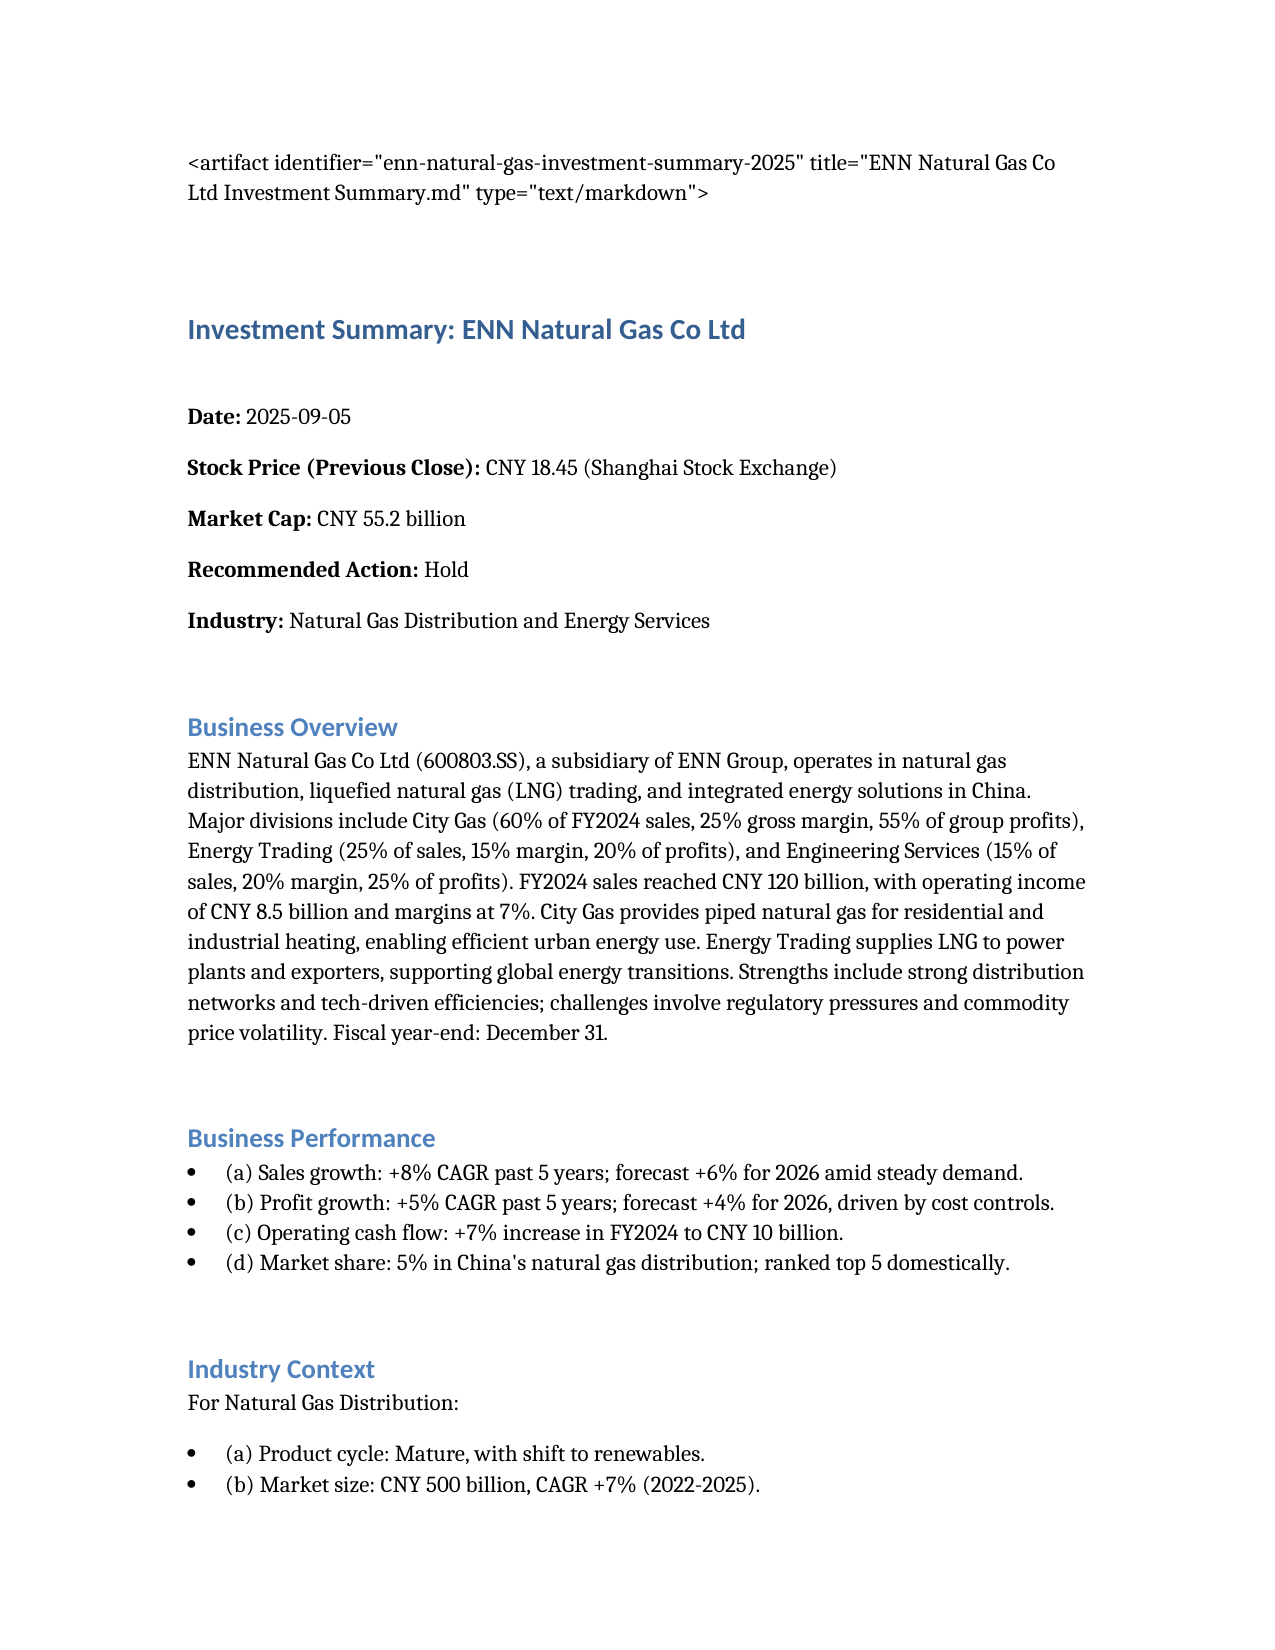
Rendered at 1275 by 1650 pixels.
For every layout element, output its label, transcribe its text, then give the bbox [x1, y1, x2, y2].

list (b) Market size: CNY 500 billion, CAGR +7% (2022-2025). [187, 1471, 1087, 1498]
list (d) Market share: 5% in China's natural gas distribution; ranked top 5 domestically. [187, 1250, 1087, 1276]
text Stock Price (Previous Close): CNY 18.45 (Shanghai Stock Exchange) [187, 454, 1087, 481]
text Industry: Natural Gas Distribution and Energy Services [187, 608, 1087, 634]
list (c) Operating cash flow: +7% increase in FY2024 to CNY 10 billion. [187, 1220, 1087, 1246]
subtitle Business Overview [187, 710, 1087, 743]
subtitle Business Performance [187, 1122, 1087, 1154]
text ENN Natural Gas Co Ltd (600803.SS), a subsidiary of ENN Group, operates in natural gas distribution, liquefied natural gas (LNG) trading, and integrated energy solutions in China. Major divisions include City Gas (60% of FY2024 sales, 25% gross margin, 55% of group profits), Energy Trading (25% of sales, 15% margin, 20% of profits), and Engineering Services (15% of sales, 20% margin, 25% of profits). FY2024 sales reached CNY 120 billion, with operating income of CNY 8.5 billion and margins at 7%. City Gas provides piped natural gas for residential and industrial heating, enabling efficient urban energy use. Energy Trading supplies LNG to power plants and exporters, supporting global energy transitions. Strengths include strong distribution networks and tech-driven efficiencies; challenges involve regulatory pressures and commodity price volatility. Fiscal year-end: December 31. [187, 748, 1087, 1046]
list (b) Profit growth: +5% CAGR past 5 years; forecast +4% for 2026, driven by cost controls. [187, 1190, 1087, 1216]
subtitle Investment Summary: ENN Natural Gas Co Ltd [187, 311, 1087, 347]
text Market Cap: CNY 55.2 billion [187, 506, 1087, 532]
list (a) Sales growth: +8% CAGR past 5 years; forecast +6% for 2026 amid steady demand. [187, 1159, 1087, 1186]
text For Natural Gas Distribution: [187, 1390, 1087, 1416]
text Recommended Action: Hold [187, 557, 1087, 583]
subtitle Industry Context [187, 1352, 1087, 1385]
text Date: 2025-09-05 [187, 403, 1087, 430]
text <artifact identifier="enn-natural-gas-investment-summary-2025" title="ENN Natural Gas Co Ltd Investment Summary.md" type="text/markdown"> [187, 150, 1087, 207]
list (a) Product cycle: Mature, with shift to renewables. [187, 1441, 1087, 1467]
